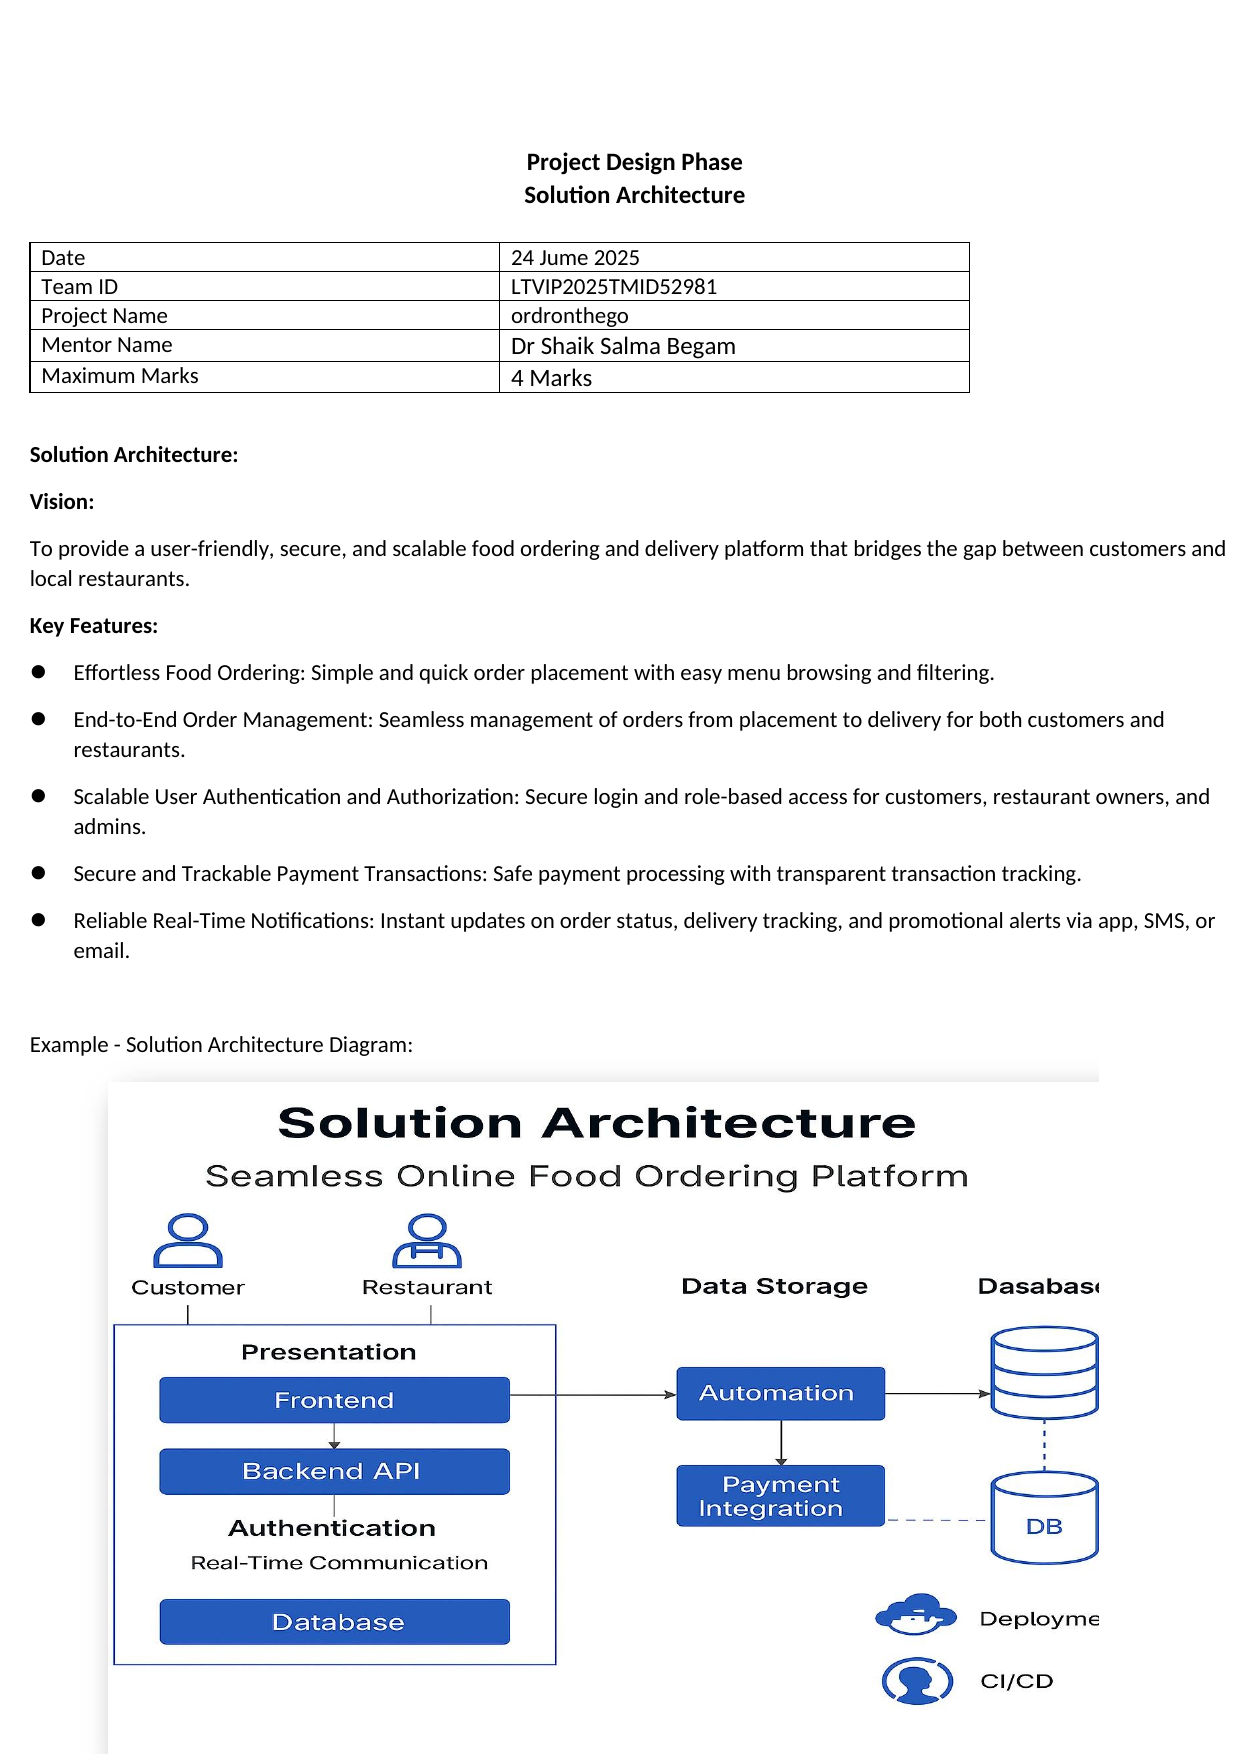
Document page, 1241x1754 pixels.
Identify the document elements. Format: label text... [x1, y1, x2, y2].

list End-to-End Order Management: Seamless management of orders from placement to delivery for both customers and restaurants. [29, 705, 1240, 763]
list Reliable Real-Time Notifications: Instant updates on order status, delivery tracking, and promotional alerts via app, SMS, or email. [29, 906, 1240, 964]
list Scalable User Authentication and Authorization: Secure login and role-based access for customers, restaurant owners, and admins. [29, 782, 1240, 840]
text To provide a user-friendly, secure, and scalable food ordering and delivery platform that bridges the gap between customers and local restaurants. [29, 534, 1240, 592]
list Secure and Trackable Payment Transactions: Safe payment processing with transparent transaction tracking. [29, 859, 1240, 887]
table_cell Project Name [31, 301, 499, 329]
table_cell Mentor Name [31, 330, 499, 361]
text Solution Architecture [29, 179, 1240, 209]
table_header 24 Jume 2025 [500, 243, 969, 271]
text Vision: [29, 487, 1240, 515]
table_cell Team ID [31, 272, 499, 300]
table_cell Maximum Marks [31, 362, 499, 392]
text Example - Solution Architecture Diagram: [29, 1030, 1240, 1058]
text Project Design Phase [29, 146, 1240, 176]
table_cell ordronthego [500, 301, 969, 329]
table_cell 4 Marks [500, 362, 969, 392]
picture [81, 1057, 1099, 1754]
table_cell Dr Shaik Salma Begam [500, 330, 969, 361]
table_header Date [31, 243, 499, 271]
text Solution Architecture: [29, 440, 1240, 468]
table_cell LTVIP2025TMID52981 [500, 272, 969, 300]
list Effortless Food Ordering: Simple and quick order placement with easy menu browsing and filtering. [29, 658, 1240, 686]
text Key Features: [29, 611, 1240, 639]
